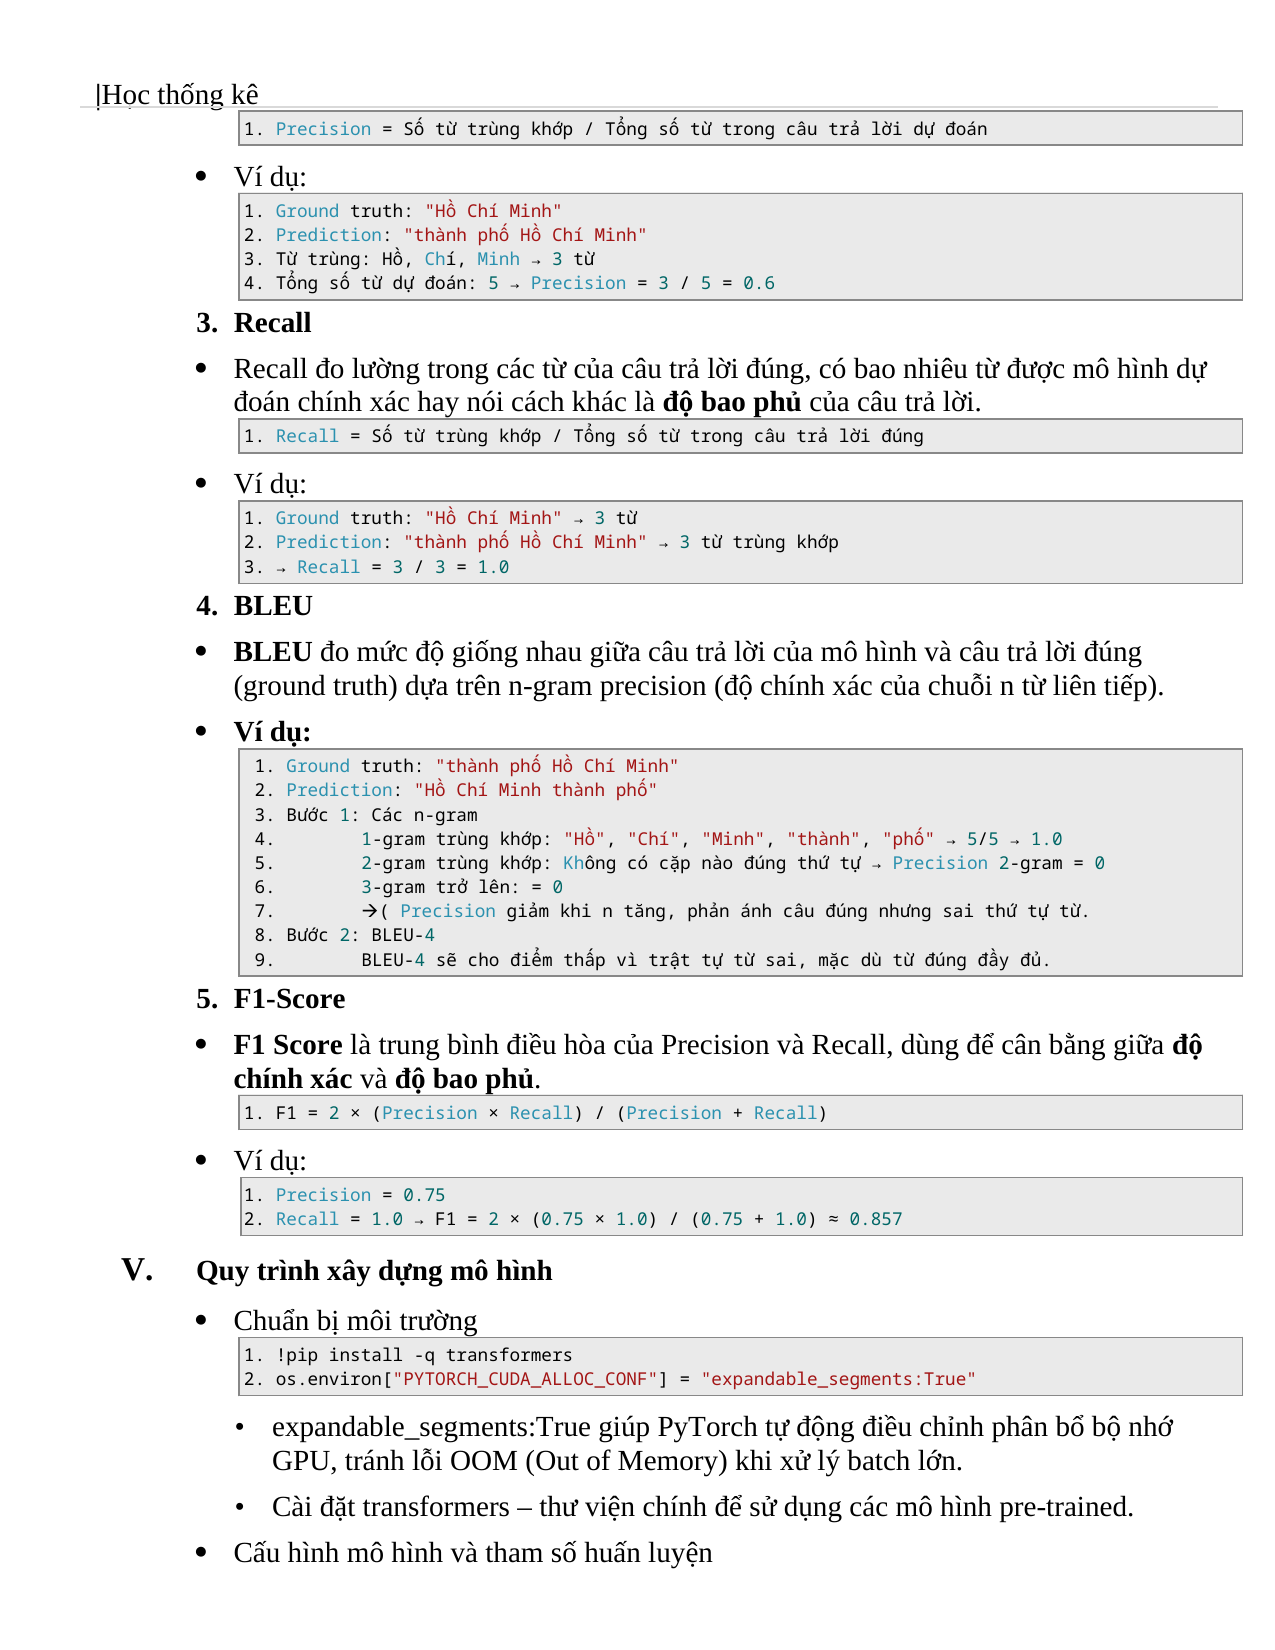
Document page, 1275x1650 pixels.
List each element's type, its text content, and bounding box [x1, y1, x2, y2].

text 1. Recall = Số từ trùng khớp / Tổng số từ trong câu trả lời đúng [240, 420, 1242, 452]
text 7. ( Precision giảm khi n tăng, phản ánh câu đúng nhưng sai thứ tự từ. [240, 893, 1242, 917]
text 3. Bước 1: Các n-gram [240, 796, 1242, 821]
subtitle Quy trình xây dựng mô hình [121, 1249, 1237, 1287]
text 2. os.environ["PYTORCH_CUDA_ALLOC_CONF"] = "expandable_segments:True" [240, 1361, 1242, 1395]
text 4. 1-gram trùng khớp: "Hồ", "Chí", "Minh", "thành", "phố" → 5/5 → 1.0 [240, 821, 1242, 845]
text 2. Prediction: "thành phố Hồ Chí Minh" → 3 từ trùng khớp [240, 524, 1242, 548]
text 9. BLEU-4 sẽ cho điểm thấp vì trật tự từ sai, mặc dù từ đúng đầy đủ. [240, 941, 1242, 975]
list Ví dụ: [196, 159, 1237, 192]
list Chuẩn bị môi trường [196, 1303, 1237, 1337]
list Cài đặt transformers – thư viện chính để sử dụng các mô hình pre-trained. [234, 1489, 1237, 1522]
list BLEU đo mức độ giống nhau giữa câu trả lời của mô hình và câu trả lời đúng (ground truth) dựa trên n-gram precision (độ chính xác của chuỗi n từ liên tiếp). [196, 634, 1237, 702]
text 4. Tổng số từ dự đoán: 5 → Precision = 3 / 5 = 0.6 [240, 265, 1242, 299]
text 1. Ground truth: "thành phố Hồ Chí Minh" [240, 750, 1242, 772]
text 3. Từ trùng: Hồ, Chí, Minh → 3 từ [240, 241, 1242, 265]
list Ví dụ: [196, 1143, 1237, 1177]
list Recall đo lường trong các từ của câu trả lời đúng, có bao nhiêu từ được mô hình dự đoán chính xác hay nói cách khác là độ bao phủ của câu trả lời. [196, 351, 1237, 418]
text 2. Prediction: "thành phố Hồ Chí Minh" [240, 217, 1242, 241]
list Ví dụ: [196, 714, 1237, 748]
text 6. 3-gram trở lên: = 0 [240, 869, 1242, 893]
text 8. Bước 2: BLEU-4 [240, 917, 1242, 941]
list expandable_segments:True giúp PyTorch tự động điều chỉnh phân bổ bộ nhớ GPU, tránh lỗi OOM (Out of Memory) khi xử lý batch lớn. [234, 1409, 1237, 1476]
subtitle F1-Score [196, 981, 1237, 1015]
text 2. Prediction: "Hồ Chí Minh thành phố" [240, 772, 1242, 796]
list Cấu hình mô hình và tham số huấn luyện [196, 1535, 1237, 1569]
subtitle BLEU [196, 588, 1237, 622]
text 1. Precision = Số từ trùng khớp / Tổng số từ trong câu trả lời dự đoán [240, 112, 1242, 144]
text 3. → Recall = 3 / 3 = 1.0 [240, 548, 1242, 583]
text 1. Precision = 0.75 [242, 1178, 1242, 1201]
list F1 Score là trung bình điều hòa của Precision và Recall, dùng để cân bằng giữa độ chính xác và độ bao phủ. [196, 1027, 1237, 1094]
text 2. Recall = 1.0 → F1 = 2 × (0.75 × 1.0) / (0.75 + 1.0) ≈ 0.857 [242, 1201, 1242, 1235]
text 1. Ground truth: "Hồ Chí Minh" [240, 194, 1242, 217]
list Ví dụ: [196, 466, 1237, 500]
text 1. F1 = 2 × (Precision × Recall) / (Precision + Recall) [240, 1096, 1242, 1129]
text 1. !pip install -q transformers [240, 1338, 1242, 1361]
subtitle Recall [196, 305, 1237, 338]
text 1. Ground truth: "Hồ Chí Minh" → 3 từ [240, 502, 1242, 524]
text 5. 2-gram trùng khớp: Không có cặp nào đúng thứ tự → Precision 2-gram = 0 [240, 845, 1242, 869]
